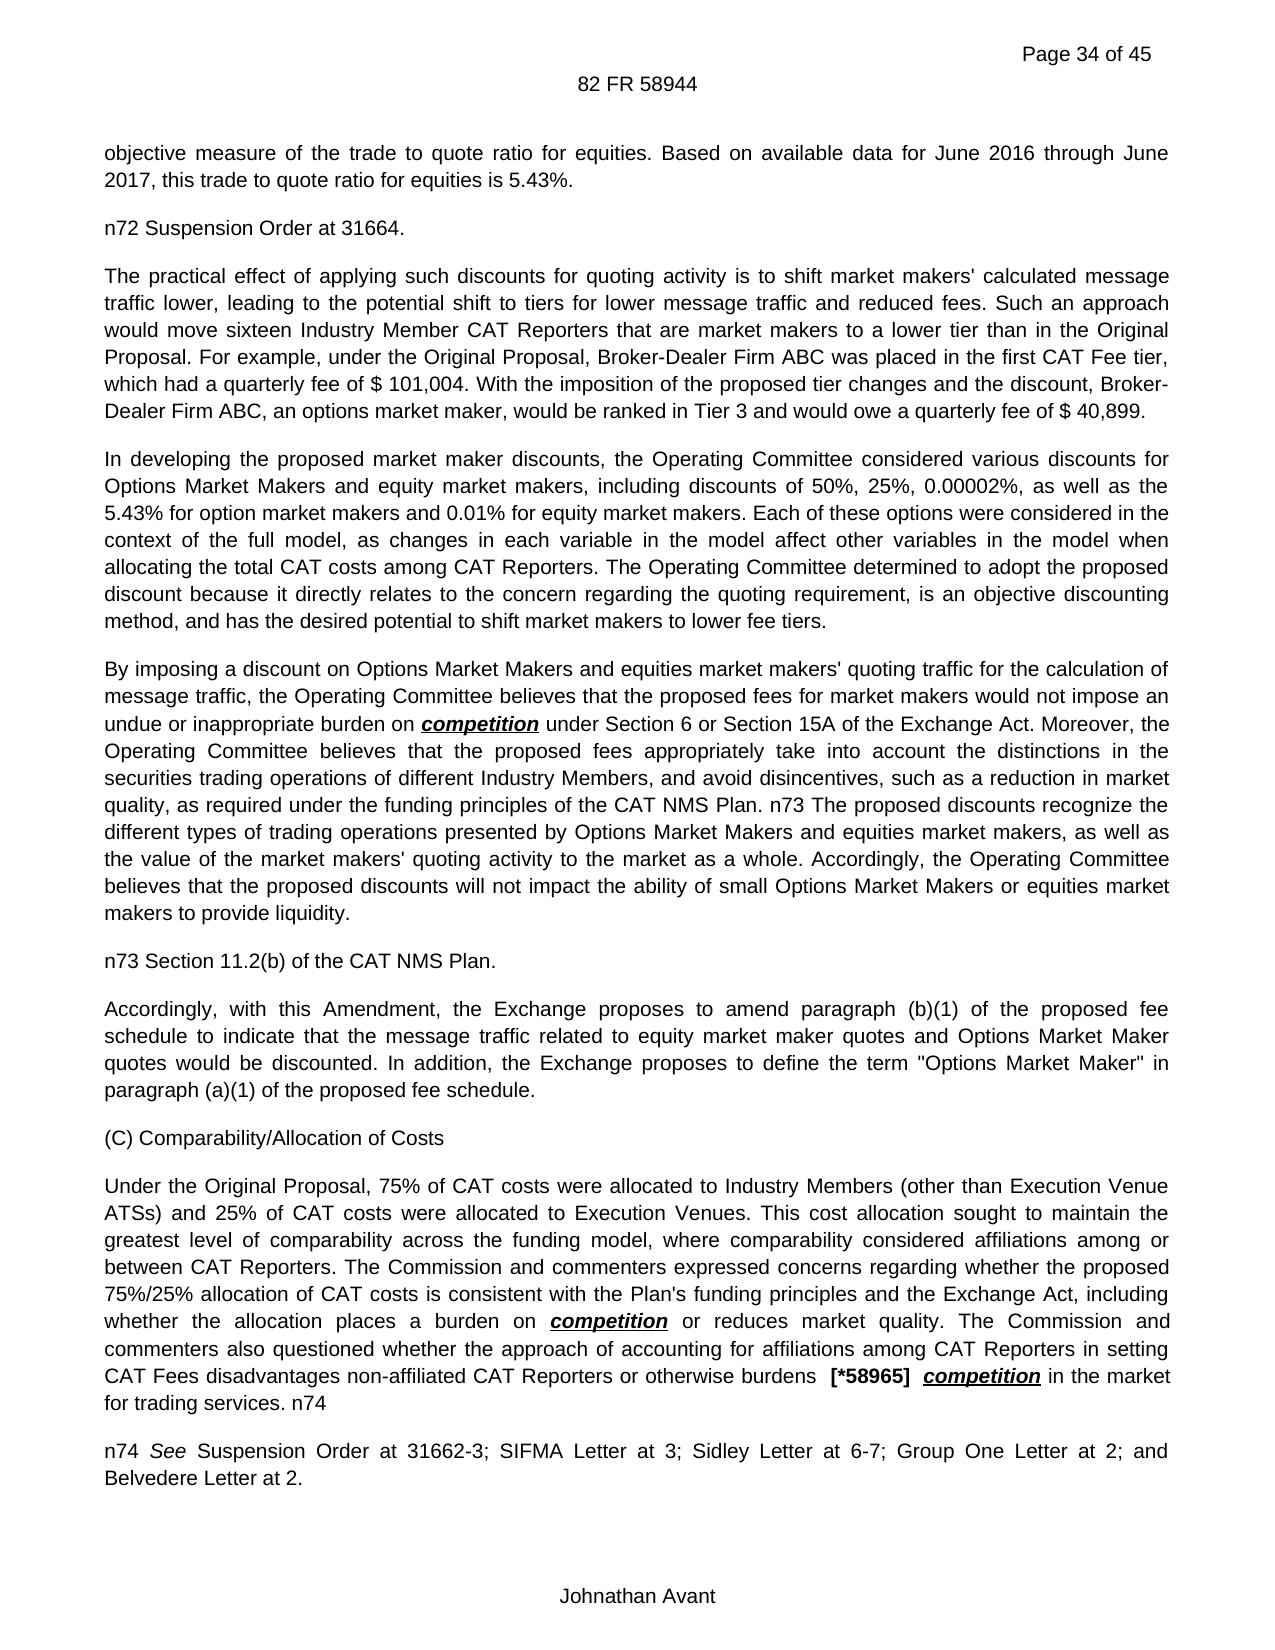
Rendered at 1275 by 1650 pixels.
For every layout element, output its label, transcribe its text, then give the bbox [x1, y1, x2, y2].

text Accordingly, with this Amendment, the Exchange proposes to amend paragraph (b)(1) of the proposed fee schedule to indicate that the message traffic related to equity market maker quotes and Options Market Maker quotes would be discounted. In addition, the Exchange proposes to define the term "Options Market Maker" in paragraph (a)(1) of the proposed fee schedule. [104, 994, 1171, 1102]
text (C) Comparability/Allocation of Costs [104, 1123, 1171, 1150]
text n72 Suspension Order at 31664. [104, 212, 1171, 239]
text By imposing a discount on Options Market Makers and equities market makers' quoting traffic for the calculation of message traffic, the Operating Committee believes that the proposed fees for market makers would not impose an undue or inappropriate burden on competition under Section 6 or Section 15A of the Exchange Act. Moreover, the Operating Committee believes that the proposed fees appropriately take into account the distinctions in the securities trading operations of different Industry Members, and avoid disincentives, such as a reduction in market quality, as required under the funding principles of the CAT NMS Plan. n73 The proposed discounts recognize the different types of trading operations presented by Options Market Makers and equities market makers, as well as the value of the market makers' quoting activity to the market as a whole. Accordingly, the Operating Committee believes that the proposed discounts will not impact the ability of small Options Market Makers or equities market makers to provide liquidity. [104, 654, 1171, 925]
text n73 Section 11.2(b) of the CAT NMS Plan. [104, 946, 1171, 973]
text In developing the proposed market maker discounts, the Operating Committee considered various discounts for Options Market Makers and equity market makers, including discounts of 50%, 25%, 0.00002%, as well as the 5.43% for option market makers and 0.01% for equity market makers. Each of these options were considered in the context of the full model, as changes in each variable in the model affect other variables in the model when allocating the total CAT costs among CAT Reporters. The Operating Committee determined to adopt the proposed discount because it directly relates to the concern regarding the quoting requirement, is an objective discounting method, and has the desired potential to shift market makers to lower fee tiers. [104, 444, 1171, 633]
text Under the Original Proposal, 75% of CAT costs were allocated to Industry Members (other than Execution Venue ATSs) and 25% of CAT costs were allocated to Execution Venues. This cost allocation sought to maintain the greatest level of comparability across the funding model, where comparability considered affiliations among or between CAT Reporters. The Commission and commenters expressed concerns regarding whether the proposed 75%/25% allocation of CAT costs is consistent with the Plan's funding principles and the Exchange Act, including whether the allocation places a burden on competition or reduces market quality. The Commission and commenters also questioned whether the approach of accounting for affiliations among CAT Reporters in setting CAT Fees disadvantages non-affiliated CAT Reporters or otherwise burdens [*58965] competition in the market for trading services. n74 [104, 1171, 1171, 1414]
text n74 See Suspension Order at 31662-3; SIFMA Letter at 3; Sidley Letter at 6-7; Group One Letter at 2; and Belvedere Letter at 2. [104, 1435, 1171, 1489]
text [104, 137, 1171, 192]
text The practical effect of applying such discounts for quoting activity is to shift market makers' calculated message traffic lower, leading to the potential shift to tiers for lower message traffic and reduced fees. Such an approach would move sixteen Industry Member CAT Reporters that are market makers to a lower tier than in the Original Proposal. For example, under the Original Proposal, Broker-Dealer Firm ABC was placed in the first CAT Fee tier, which had a quarterly fee of $ 101,004. With the imposition of the proposed tier changes and the discount, Broker-Dealer Firm ABC, an options market maker, would be ranked in Tier 3 and would owe a quarterly fee of $ 40,899. [104, 260, 1171, 423]
